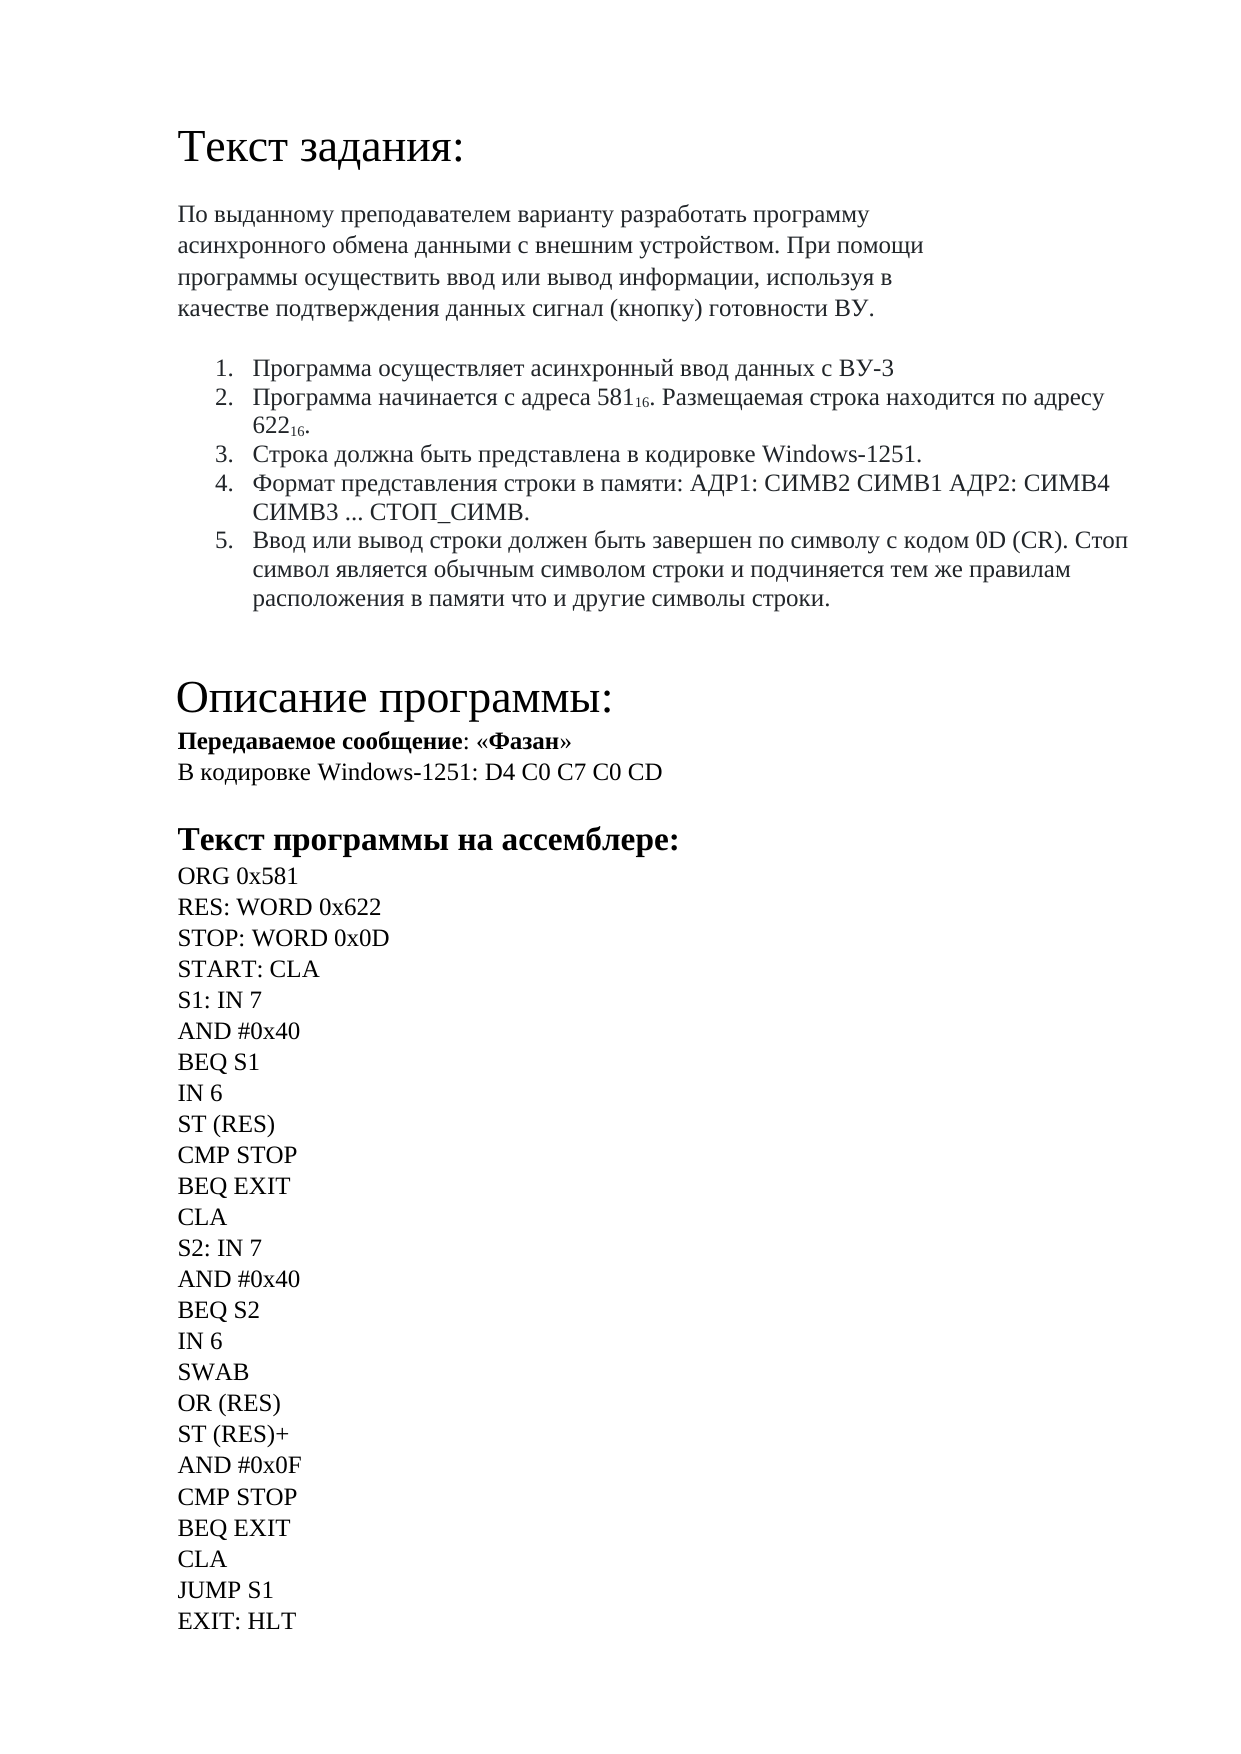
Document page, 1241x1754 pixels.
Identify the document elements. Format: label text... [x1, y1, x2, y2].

text ST (RES)+ [177, 1419, 1152, 1448]
list Строка должна быть представлена в кодировке Windows-1251. [215, 439, 1152, 468]
text JUMP S1 [177, 1575, 1152, 1603]
text S1: IN 7 [177, 985, 1152, 1014]
list Ввод или вывод строки должен быть завершен по символу c кодом 0D (CR). Стоп символ является обычным символом строки и подчиняется тем же правилам расположения в памяти что и другие символы строки. [215, 525, 1152, 612]
text Текст задания: [177, 118, 1144, 171]
text ST (RES) [177, 1109, 1152, 1138]
text Передаваемое сообщение: «Фазан» [177, 726, 1152, 755]
text OR (RES) [177, 1388, 1152, 1417]
text По выданному преподавателем варианту разработать программу асинхронного обмена данными с внешним устройством. При помощи программы осуществить ввод или вывод информации, используя в качестве подтверждения данных сигнал (кнопку) готовности ВУ. [177, 199, 977, 321]
text BEQ EXIT [177, 1513, 1152, 1541]
text AND #0x0F [177, 1451, 1152, 1479]
text START: CLA [177, 954, 1152, 983]
text Текст программы на ассемблере: [177, 819, 1152, 858]
text ORG 0x581 [177, 861, 1152, 889]
subtitle Описание программы: [176, 669, 1152, 722]
text BEQ EXIT [177, 1171, 1152, 1200]
text S2: IN 7 [177, 1233, 1152, 1262]
text CMP STOP [177, 1140, 1152, 1169]
list Программа осуществляет асинхронный ввод данных с ВУ-3 [215, 353, 1152, 382]
list Программа начинается с адреса 58116. Размещаемая строка находится по адресу 62216. [215, 382, 1152, 439]
text BEQ S1 [177, 1047, 1152, 1076]
text CMP STOP [177, 1482, 1152, 1510]
text EXIT: HLT [177, 1606, 1152, 1634]
text AND #0x40 [177, 1016, 1152, 1045]
text SWAB [177, 1357, 1152, 1386]
text CLA [177, 1202, 1152, 1231]
text CLA [177, 1544, 1152, 1572]
list Формат представления строки в памяти: АДР1: СИМВ2 СИМВ1 АДР2: СИМВ4 СИМВ3 ... СТОП_СИМВ. [215, 468, 1152, 525]
text IN 6 [177, 1078, 1152, 1107]
text IN 6 [177, 1326, 1152, 1355]
text RES: WORD 0x622 [177, 892, 1152, 921]
text BEQ S2 [177, 1295, 1152, 1324]
text STOP: WORD 0x0D [177, 923, 1152, 952]
text AND #0x40 [177, 1264, 1152, 1293]
text В кодировке Windows-1251: D4 C0 C7 C0 CD [177, 757, 1152, 786]
